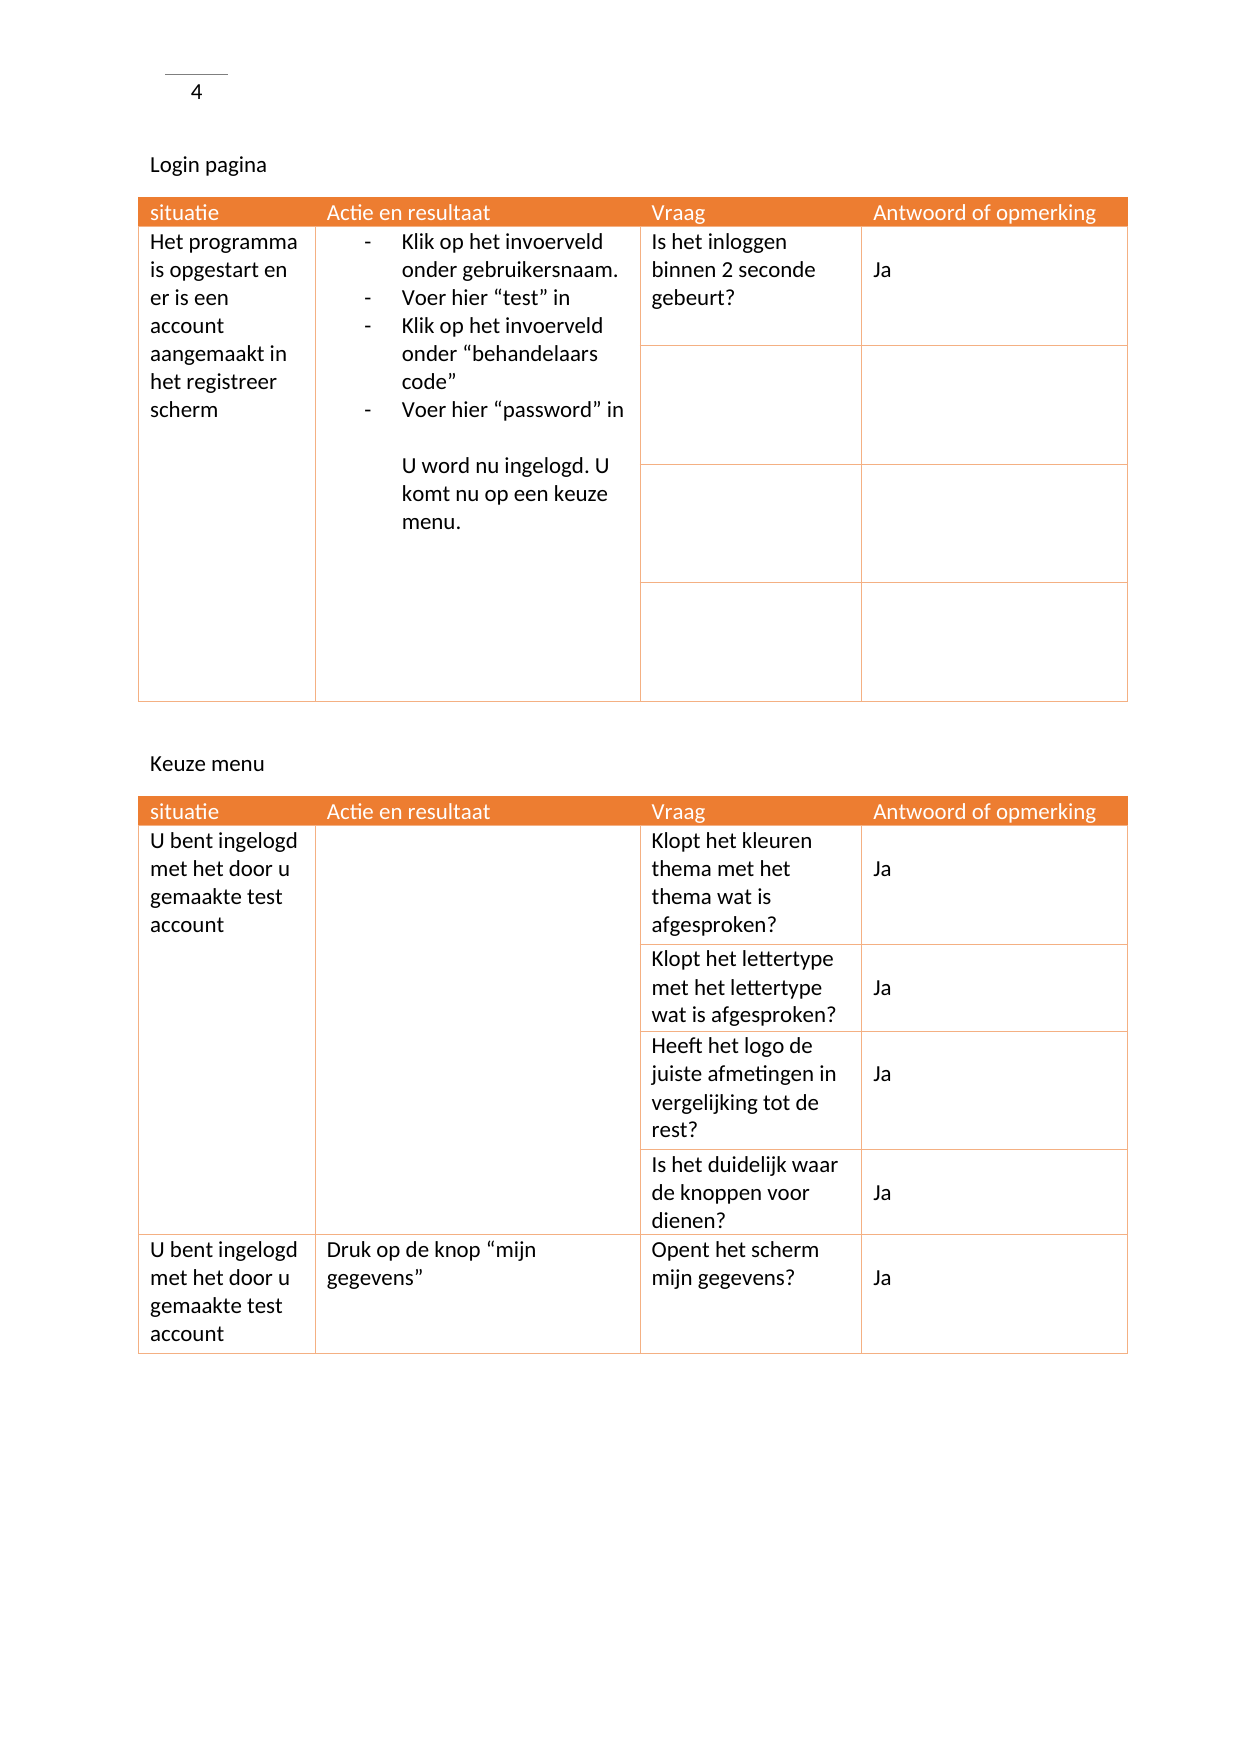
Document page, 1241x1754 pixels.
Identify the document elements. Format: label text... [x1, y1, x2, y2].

text Login pagina [150, 150, 1090, 178]
table_cell Klopt het kleuren thema met het thema wat is afgesproken? [641, 826, 861, 943]
table_cell Ja [862, 945, 1127, 1031]
table_header situatie [139, 797, 315, 825]
table_cell Opent het scherm mijn gegevens? [641, 1235, 861, 1353]
table_cell Het programma is opgestart en er is een account aangemaakt in het registreer scherm [139, 227, 315, 701]
table_cell [641, 346, 861, 463]
table_cell Is het duidelijk waar de knoppen voor dienen? [641, 1150, 861, 1234]
table_header Antwoord of opmerking [862, 797, 1127, 825]
table_cell [862, 465, 1127, 582]
table_cell U bent ingelogd met het door u gemaakte test account [139, 826, 315, 1234]
table_cell [316, 826, 640, 1234]
table_cell Klik op het invoerveld onder gebruikersnaam. Voer hier “test” in Klik op het invoerveld onder “behandelaars code” Voer hier “password” in U word nu ingelogd. U komt nu op een keuze menu. [316, 227, 640, 701]
table_cell Druk op de knop “mijn gegevens” [316, 1235, 640, 1353]
table_cell [641, 465, 861, 582]
table_cell Heeft het logo de juiste afmetingen in vergelijking tot de rest? [641, 1032, 861, 1149]
table_cell [862, 583, 1127, 701]
table_cell Ja [862, 1235, 1127, 1353]
table_header Vraag [641, 198, 861, 226]
table_header situatie [139, 198, 315, 226]
table_cell Ja [862, 826, 1127, 943]
table_cell Ja [862, 1032, 1127, 1149]
table_header Antwoord of opmerking [862, 198, 1127, 226]
table_cell Ja [862, 227, 1127, 345]
table_cell U bent ingelogd met het door u gemaakte test account [139, 1235, 315, 1353]
table_header Actie en resultaat [316, 797, 640, 825]
text Keuze menu [150, 749, 1090, 777]
table_cell [641, 583, 861, 701]
table_header Actie en resultaat [316, 198, 640, 226]
table_header Vraag [641, 797, 861, 825]
table_cell [862, 346, 1127, 463]
table_cell Is het inloggen binnen 2 seconde gebeurt? [641, 227, 861, 345]
table_cell Ja [862, 1150, 1127, 1234]
table_cell Klopt het lettertype met het lettertype wat is afgesproken? [641, 945, 861, 1031]
